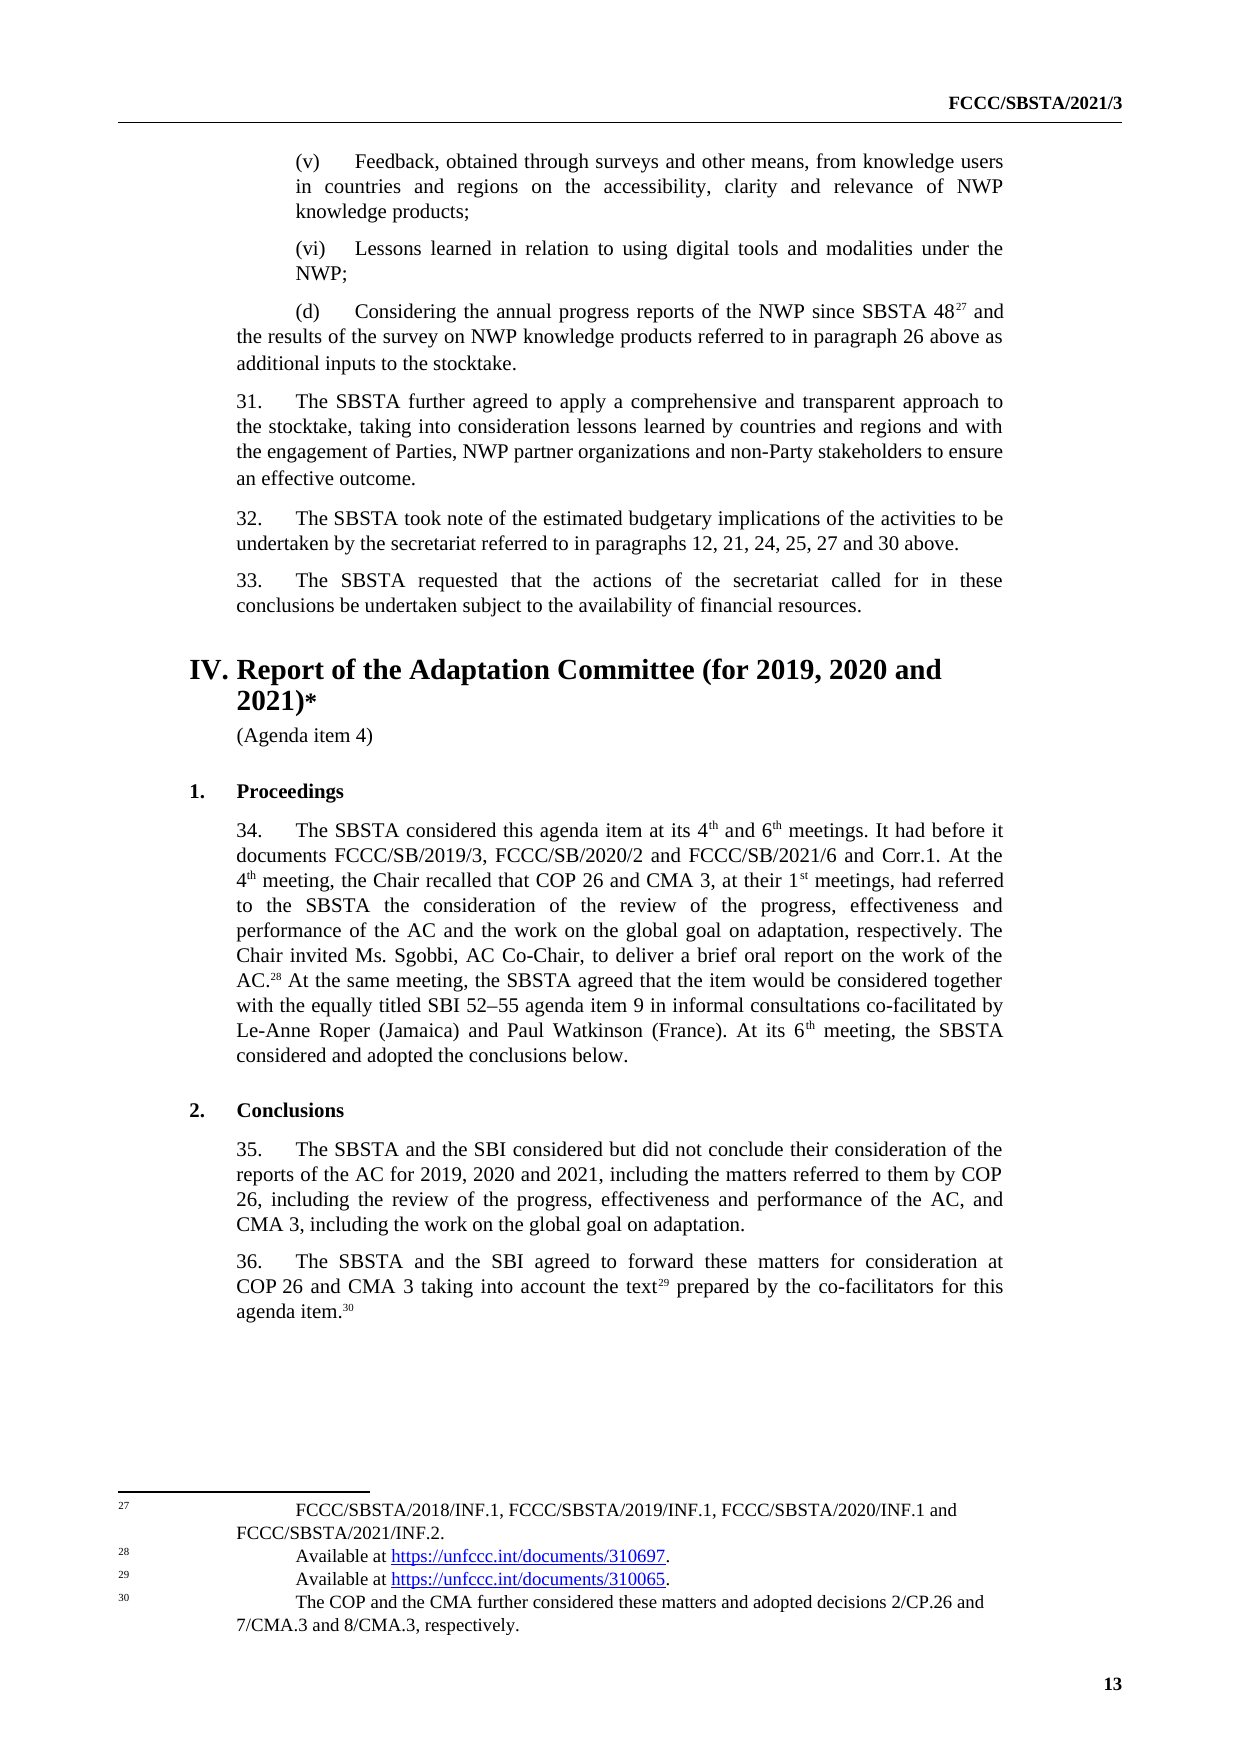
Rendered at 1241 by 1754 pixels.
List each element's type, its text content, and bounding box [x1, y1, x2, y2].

list 32. The SBSTA took note of the estimated budgetary implications of the activities to be undertaken by the secretariat referred to in paragraphs 12, 21, 24, 25, 27 and 30 above. [236, 504, 1004, 554]
text (vi) Lessons learned in relation to using digital tools and modalities under the NWP; [295, 235, 1004, 285]
list 1. Proceedings [189, 773, 1004, 804]
list 31. The SBSTA further agreed to apply a comprehensive and transparent approach to the stocktake, taking into consideration lessons learned by countries and regions and with the engagement of Parties, NWP partner organizations and non-Party stakeholders to ensure an effective outcome. [236, 388, 1004, 492]
list 36. The SBSTA and the SBI agreed to forward these matters for consideration at COP 26 and CMA 3 taking into account the text prepared by the co-facilitators for this agenda item. [236, 1248, 1004, 1323]
text (v) Feedback, obtained through surveys and other means, from knowledge users in countries and regions on the accessibility, clarity and relevance of NWP knowledge products; [295, 148, 1004, 223]
text (d) Considering the annual progress reports of the NWP since SBSTA 48 and the results of the survey on NWP knowledge products referred to in paragraph 26 above as additional inputs to the stocktake. [236, 298, 1004, 376]
list 2. Conclusions [189, 1092, 1004, 1123]
list 35. The SBSTA and the SBI considered but did not conclude their consideration of the reports of the AC for 2019, 2020 and 2021, including the matters referred to them by COP 26, including the review of the progress, effectiveness and performance of the AC, and CMA 3, including the work on the global goal on adaptation. [236, 1136, 1004, 1236]
list 33. The SBSTA requested that the actions of the secretariat called for in these conclusions be undertaken subject to the availability of financial resources. [236, 567, 1004, 617]
list 34. The SBSTA considered this agenda item at its 4th and 6th meetings. It had before it documents FCCC/SB/2019/3, FCCC/SB/2020/2 and FCCC/SB/2021/6 and Corr.1. At the 4th meeting, the Chair recalled that COP 26 and CMA 3, at their 1st meetings, had referred to the SBSTA the consideration of the review of the progress, effectiveness and performance of the AC and the work on the global goal on adaptation, respectively. The Chair invited Ms. Sgobbi, AC Co-Chair, to deliver a brief oral report on the work of the AC. At the same meeting, the SBSTA agreed that the item would be considered together with the equally titled SBI 52–55 agenda item 9 in informal consultations co-facilitated by Le-Anne Roper (Jamaica) and Paul Watkinson (France). At its 6th meeting, the SBSTA considered and adopted the conclusions below. [236, 817, 1004, 1067]
list IV. Report of the Adaptation Committee (for 2019, 2020 and 2021)* (Agenda item 4) [189, 654, 1004, 748]
